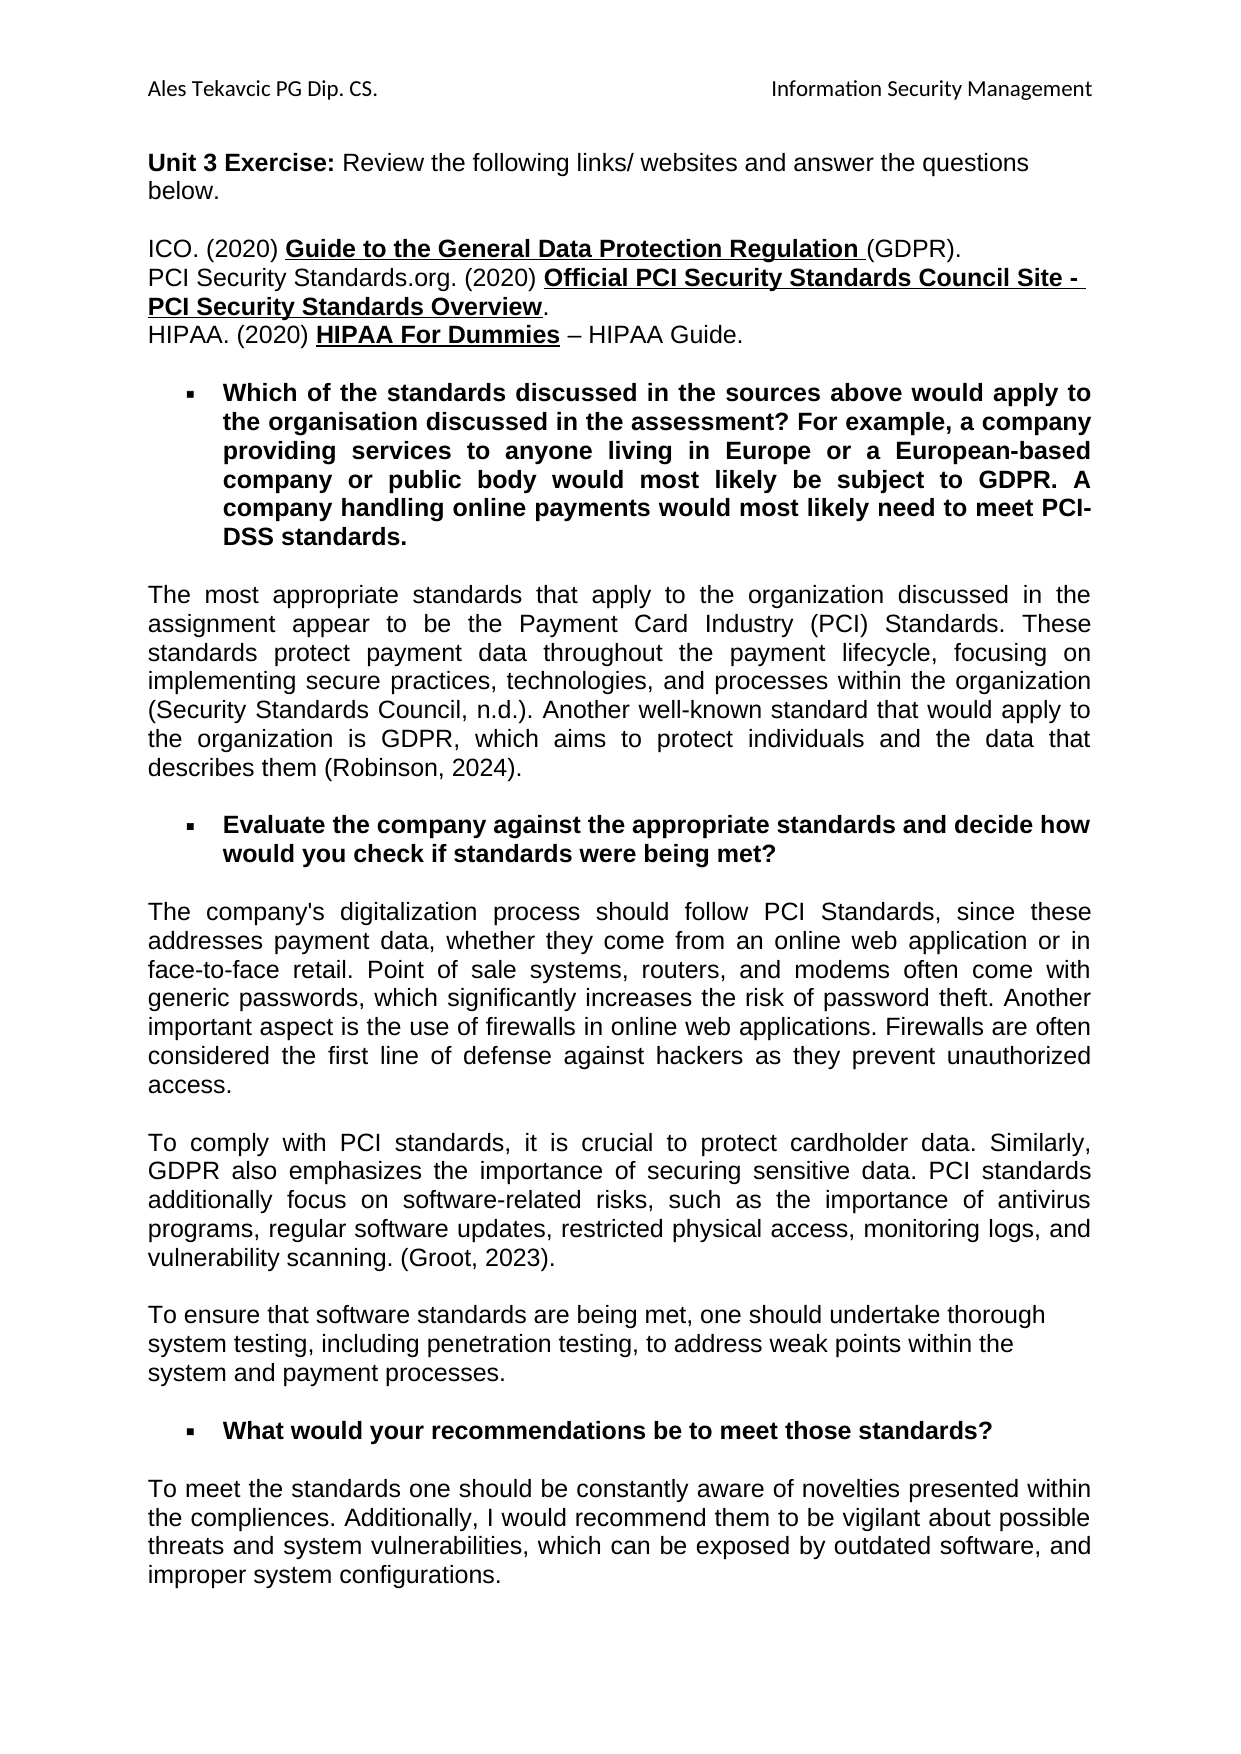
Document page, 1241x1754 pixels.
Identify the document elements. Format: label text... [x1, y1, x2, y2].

text To ensure that software standards are being met, one should undertake thorough system testing, including penetration testing, to address weak points within the system and payment processes. [148, 1301, 1093, 1387]
text Unit 3 Exercise: Review the following links/ websites and answer the questions below. [148, 148, 1093, 205]
text The most appropriate standards that apply to the organization discussed in the assignment appear to be the Payment Card Industry (PCI) Standards. These standards protect payment data throughout the payment lifecycle, focusing on implementing secure practices, technologies, and processes within the organization (Security Standards Council, n.d.). Another well-known standard that would apply to the organization is GDPR, which aims to protect individuals and the data that describes them (Robinson, 2024). [148, 580, 1093, 781]
text To comply with PCI standards, it is crucial to protect cardholder data. Similarly, GDPR also emphasizes the importance of securing sensitive data. PCI standards additionally focus on software-related risks, such as the importance of antivirus programs, regular software updates, restricted physical access, monitoring logs, and vulnerability scanning. (Groot, 2023). [148, 1128, 1093, 1271]
text HIPAA. (2020) HIPAA For Dummies – HIPAA Guide. [148, 321, 1093, 349]
text The company's digitalization process should follow PCI Standards, since these addresses payment data, whether they come from an online web application or in face-to-face retail. Point of sale systems, routers, and modems often come with generic passwords, which significantly increases the risk of password theft. Another important aspect is the use of firewalls in online web applications. Firewalls are often considered the first line of defense against hackers as they prevent unauthorized access. [148, 897, 1093, 1098]
text PCI Security Standards.org. (2020) Official PCI Security Standards Council Site - PCI Security Standards Overview. [148, 263, 1093, 321]
list Which of the standards discussed in the sources above would apply to the organisation discussed in the assessment? For example, a company providing services to anyone living in Europe or a European-based company or public body would most likely be subject to GDPR. A company handling online payments would most likely need to meet PCI-DSS standards. [185, 378, 1093, 551]
text ICO. (2020) Guide to the General Data Protection Regulation (GDPR). [148, 234, 1093, 263]
list What would your recommendations be to meet those standards? [185, 1416, 1093, 1445]
text To meet the standards one should be constantly aware of novelties presented within the compliences. Additionally, I would recommend them to be vigilant about possible threats and system vulnerabilities, which can be exposed by outdated software, and improper system configurations. [148, 1474, 1093, 1589]
list Evaluate the company against the appropriate standards and decide how would you check if standards were being met? [185, 811, 1093, 868]
